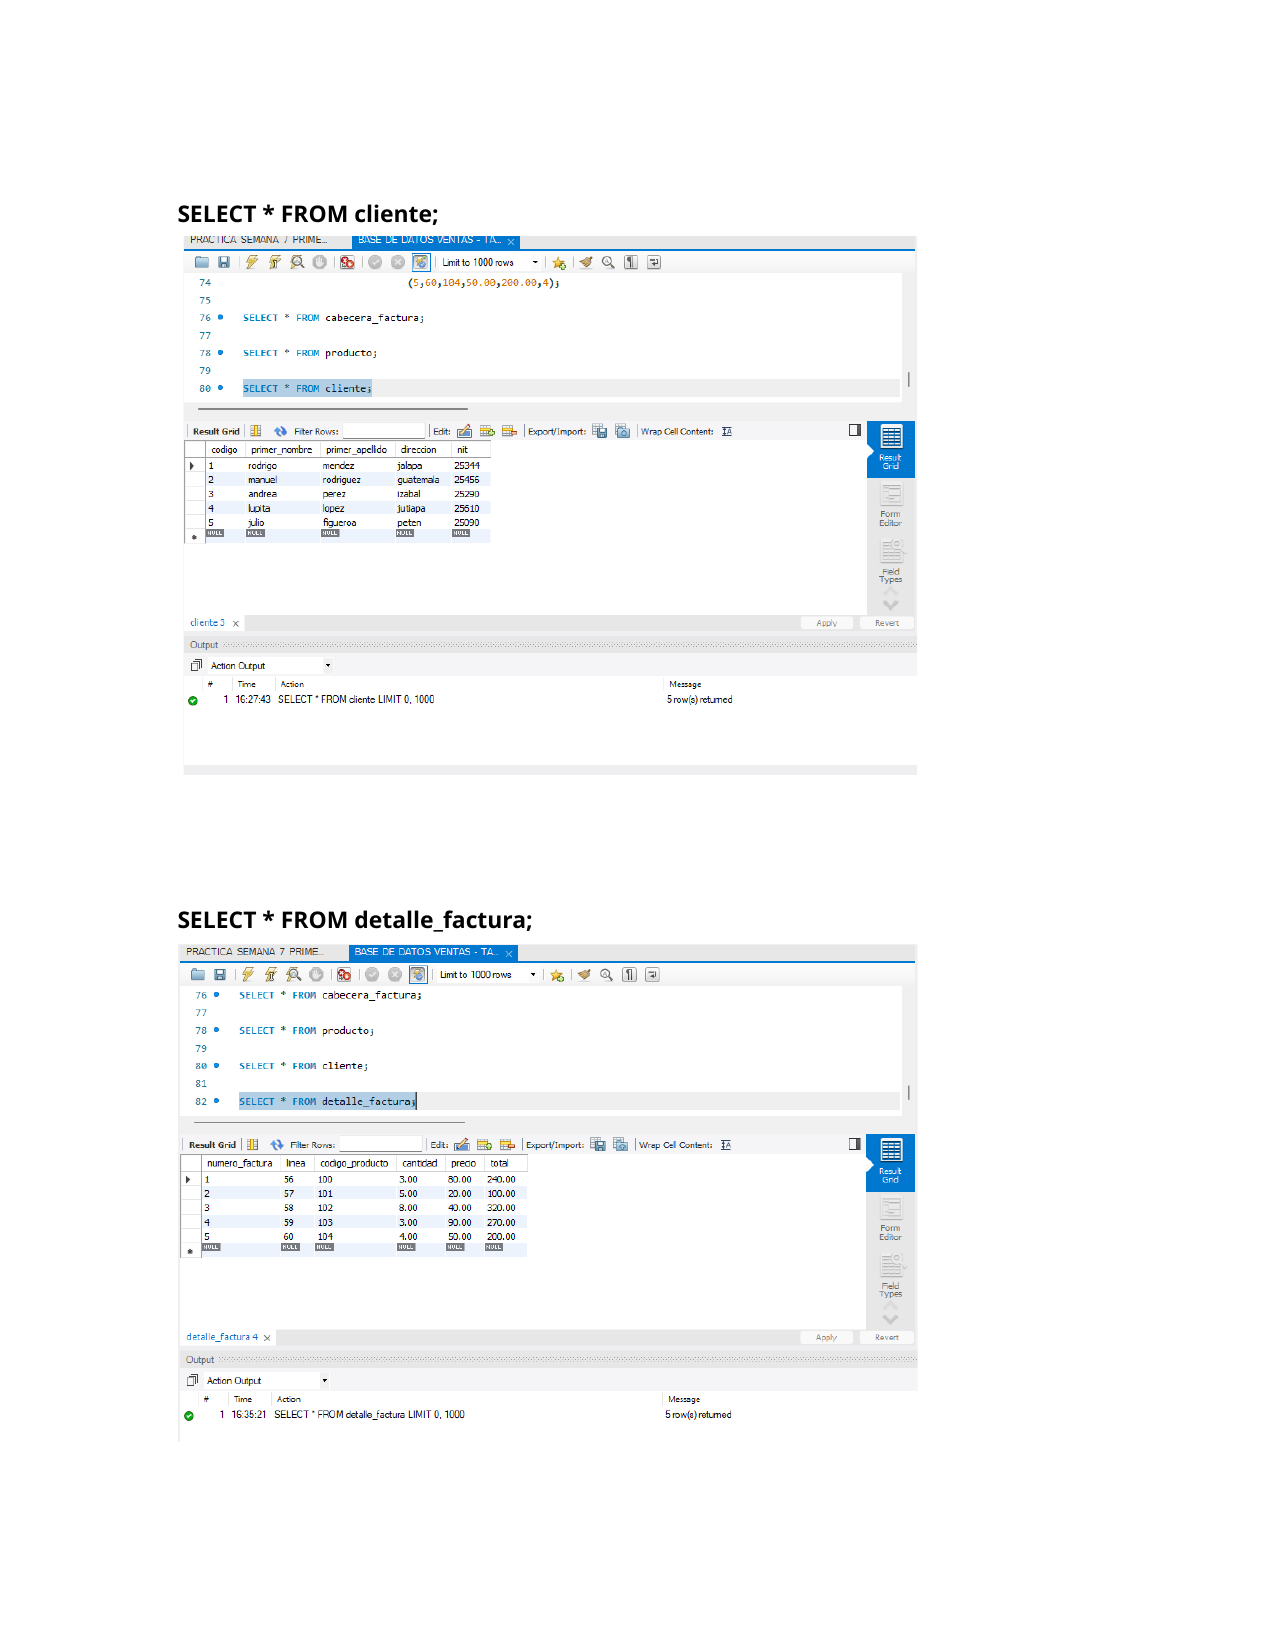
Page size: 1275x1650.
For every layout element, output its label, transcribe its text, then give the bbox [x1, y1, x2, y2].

picture [177, 944, 917, 1442]
text SELECT * FROM detalle_factura; [177, 904, 1098, 935]
picture [182, 236, 918, 773]
text SELECT * FROM cliente; [177, 198, 1098, 229]
